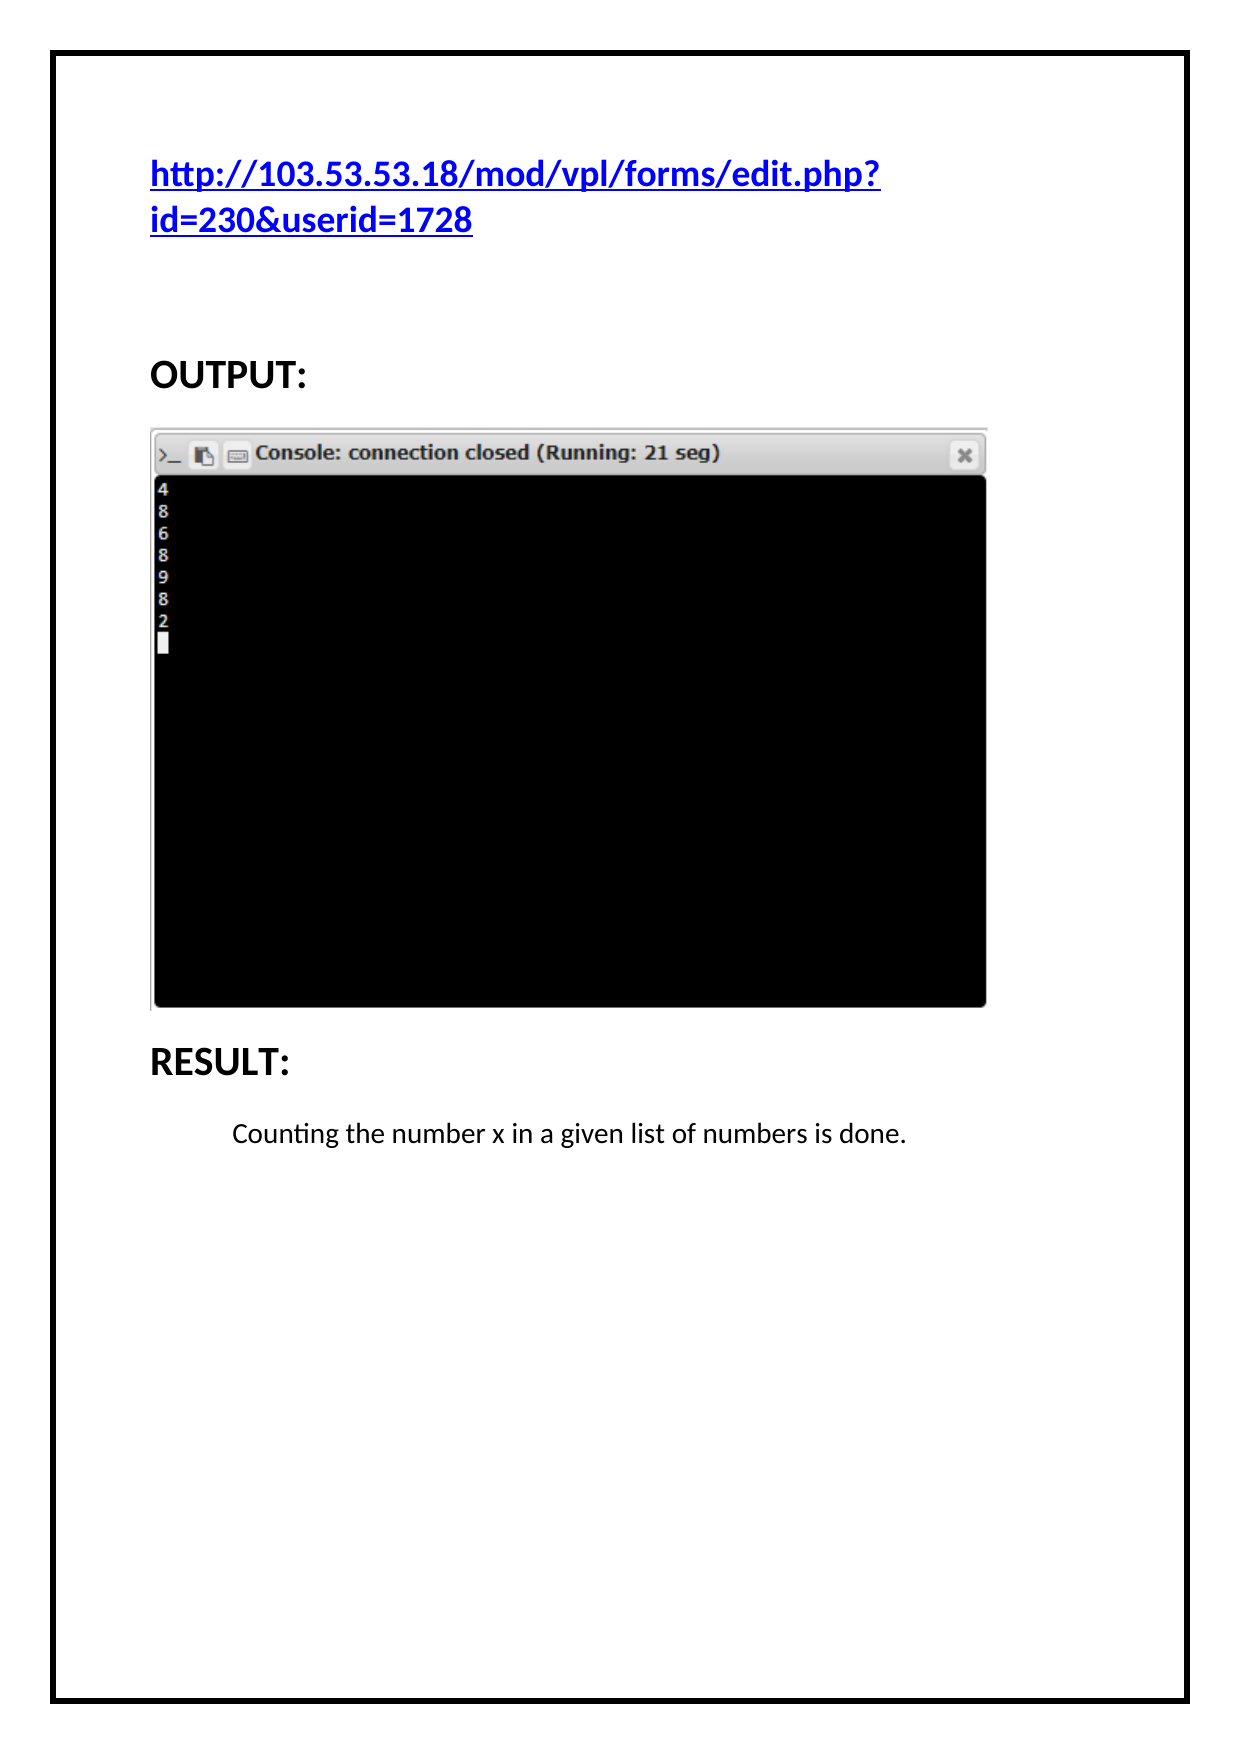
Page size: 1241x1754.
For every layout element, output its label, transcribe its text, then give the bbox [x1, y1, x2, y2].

text http://103.53.53.18/mod/vpl/forms/edit.php?id=230&userid=1728 [150, 150, 1090, 242]
text Counting the number x in a given list of numbers is done. [150, 1115, 1090, 1150]
text RESULT: [150, 1035, 1090, 1086]
text OUTPUT: [150, 348, 1090, 399]
